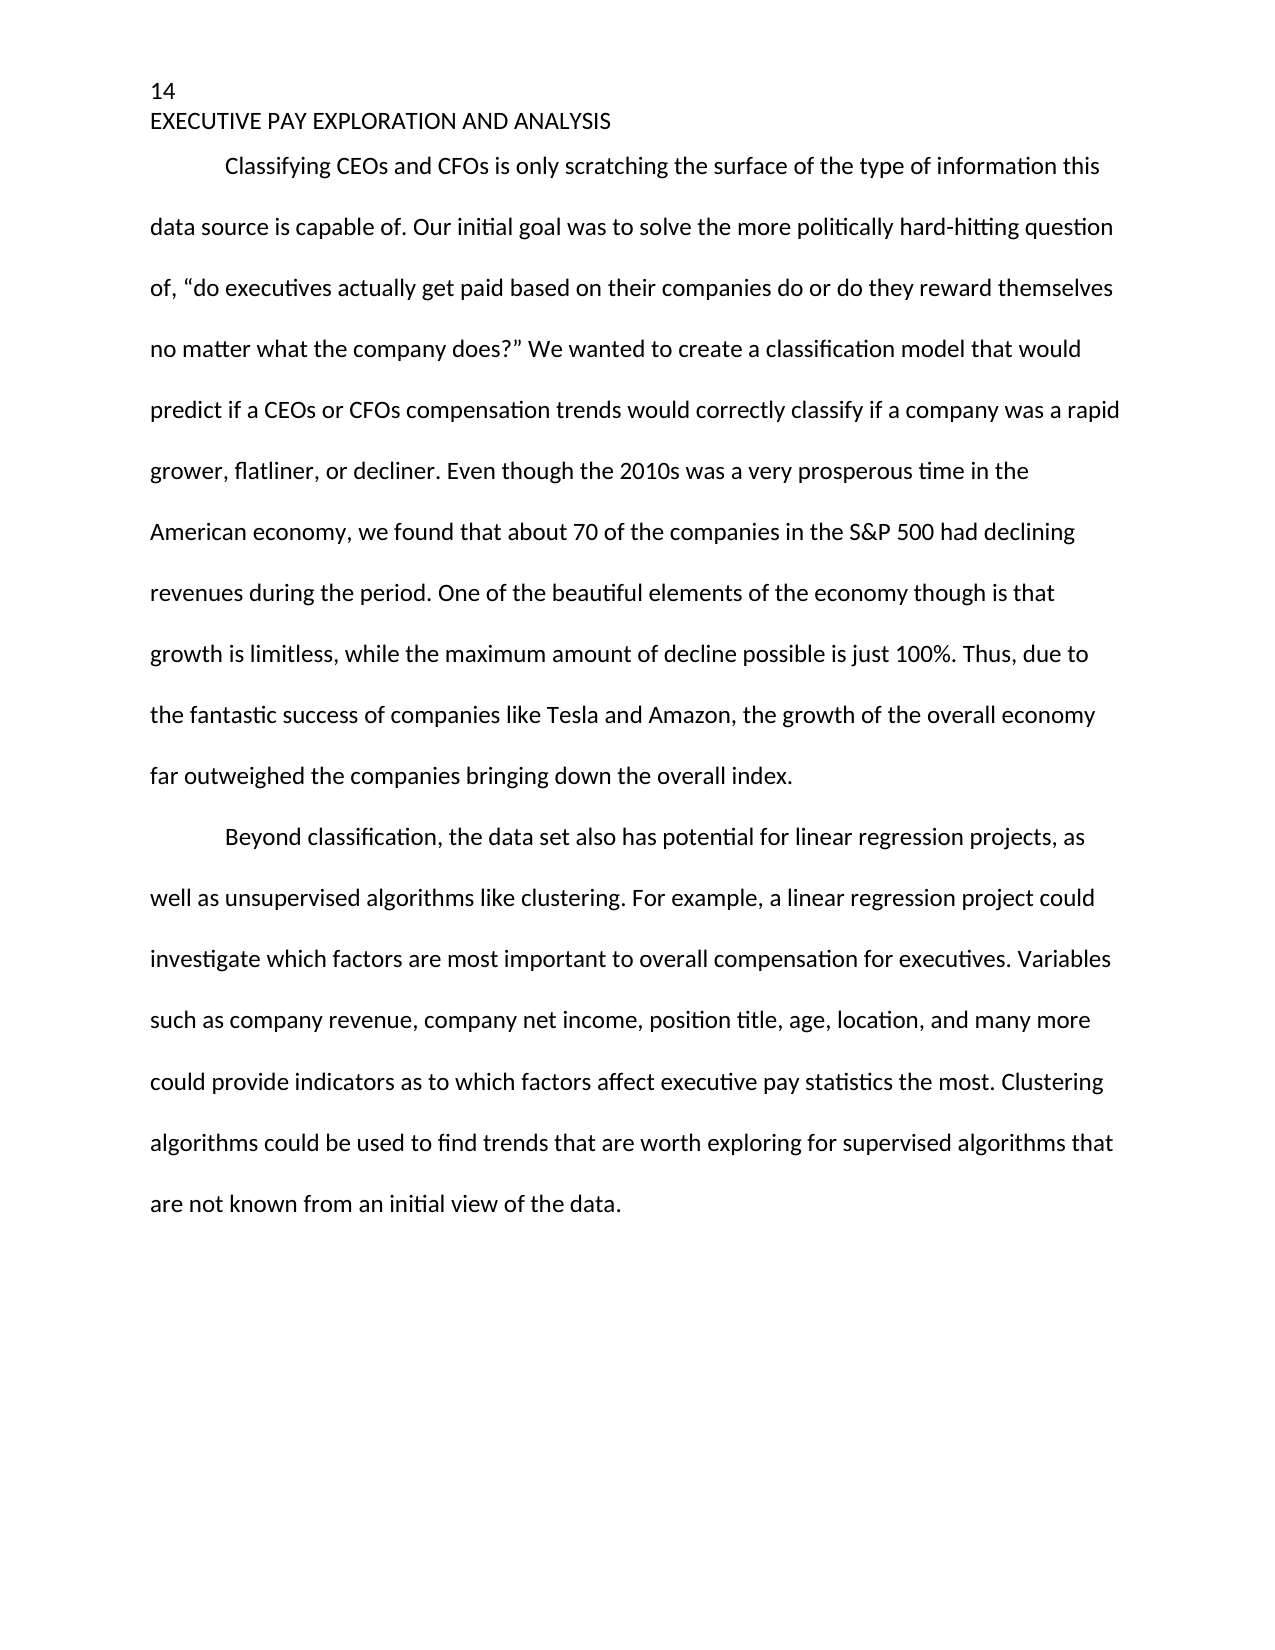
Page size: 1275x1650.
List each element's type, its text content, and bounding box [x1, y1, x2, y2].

text Classifying CEOs and CFOs is only scratching the surface of the type of information this data source is capable of. Our initial goal was to solve the more politically hard-hitting question of, “do executives actually get paid based on their companies do or do they reward themselves no matter what the company does?” We wanted to create a classification model that would predict if a CEOs or CFOs compensation trends would correctly classify if a company was a rapid grower, flatliner, or decliner. Even though the 2010s was a very prosperous time in the American economy, we found that about 70 of the companies in the S&P 500 had declining revenues during the period. One of the beautiful elements of the economy though is that growth is limitless, while the maximum amount of decline possible is just 100%. Thus, due to the fantastic success of companies like Tesla and Amazon, the growth of the overall economy far outweighed the companies bringing down the overall index. [150, 150, 1125, 791]
text Beyond classification, the data set also has potential for linear regression projects, as well as unsupervised algorithms like clustering. For example, a linear regression project could investigate which factors are most important to overall compensation for executives. Variables such as company revenue, company net income, position title, age, location, and many more could provide indicators as to which factors affect executive pay statistics the most. Clustering algorithms could be used to find trends that are worth exploring for supervised algorithms that are not known from an initial view of the data. [150, 821, 1125, 1218]
